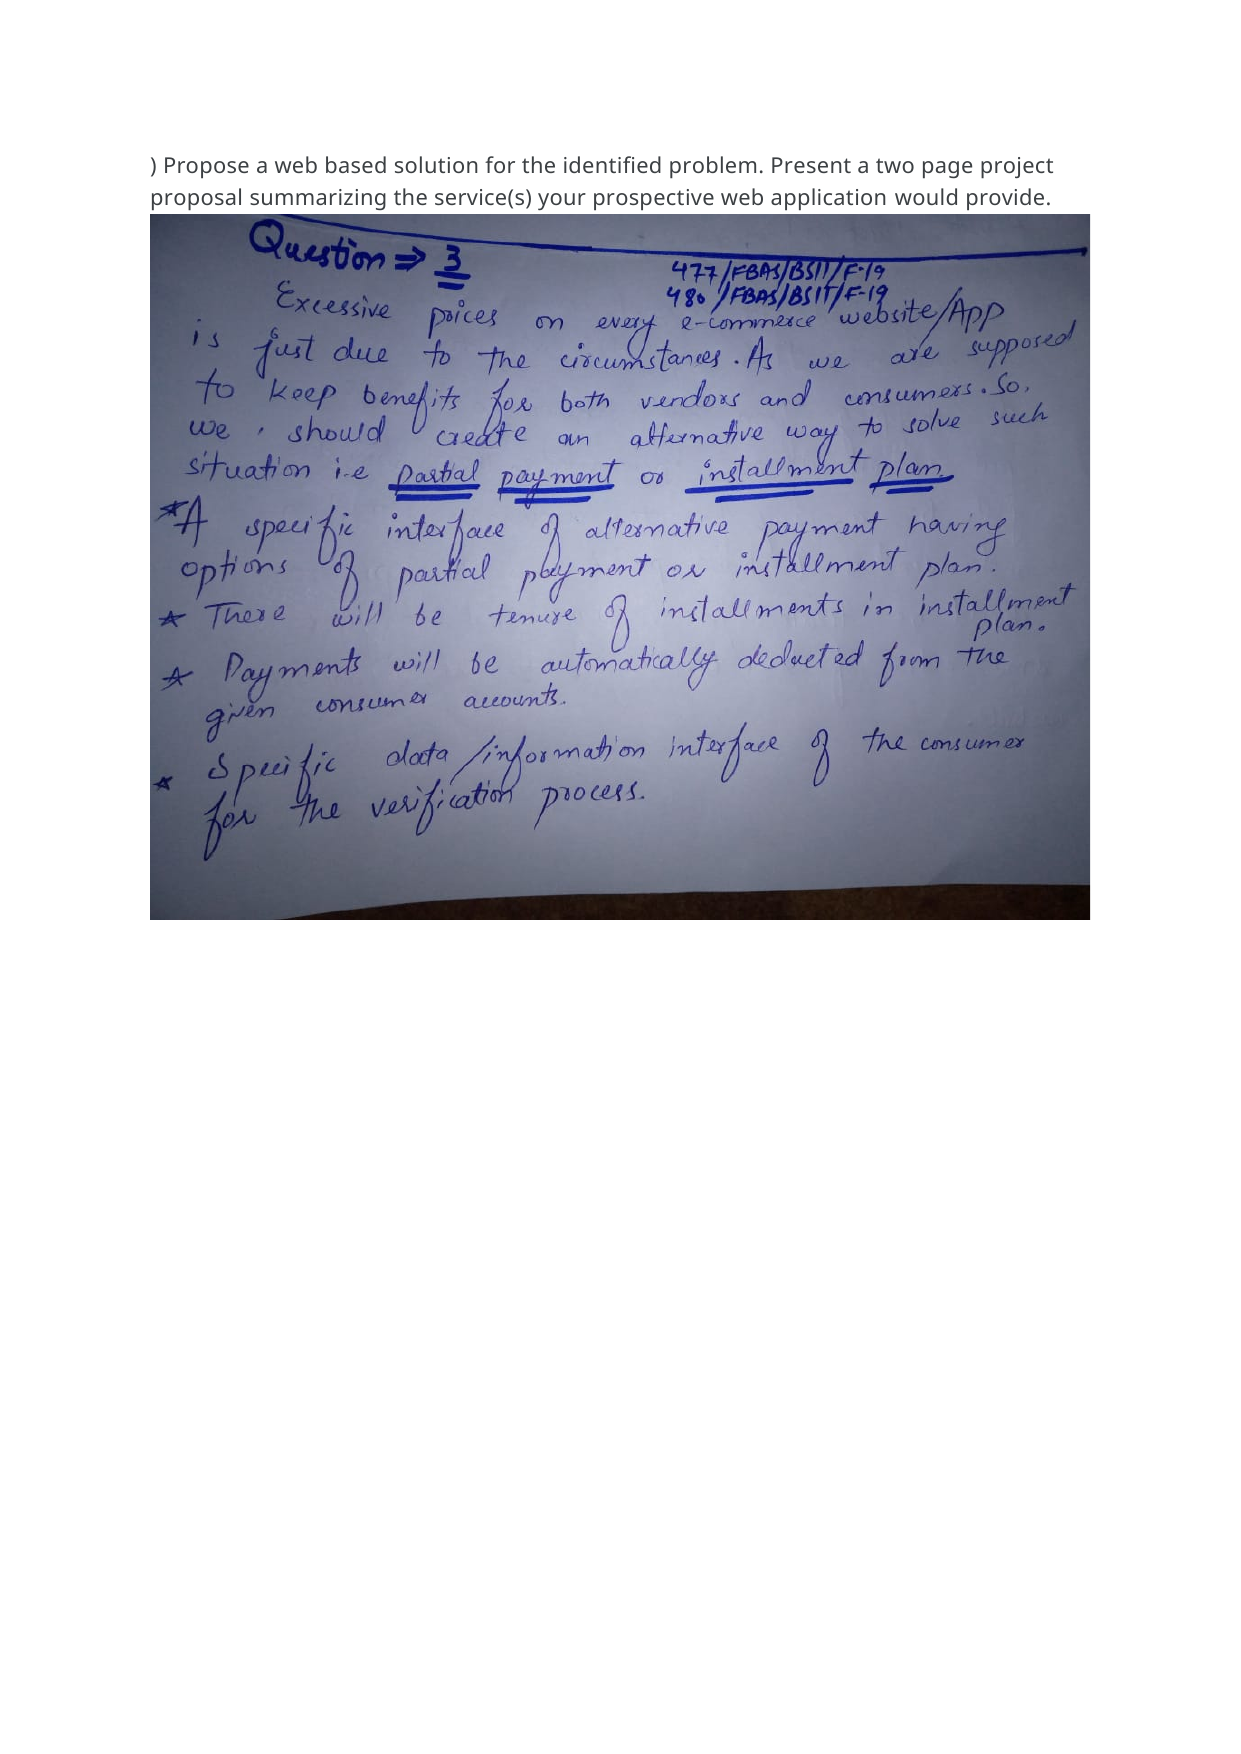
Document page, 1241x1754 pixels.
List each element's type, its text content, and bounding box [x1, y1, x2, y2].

picture [150, 214, 1091, 920]
text ) Propose a web based solution for the identified problem. Present a two page project proposal summarizing the service(s) your prospective web application would provide. [150, 150, 1090, 214]
